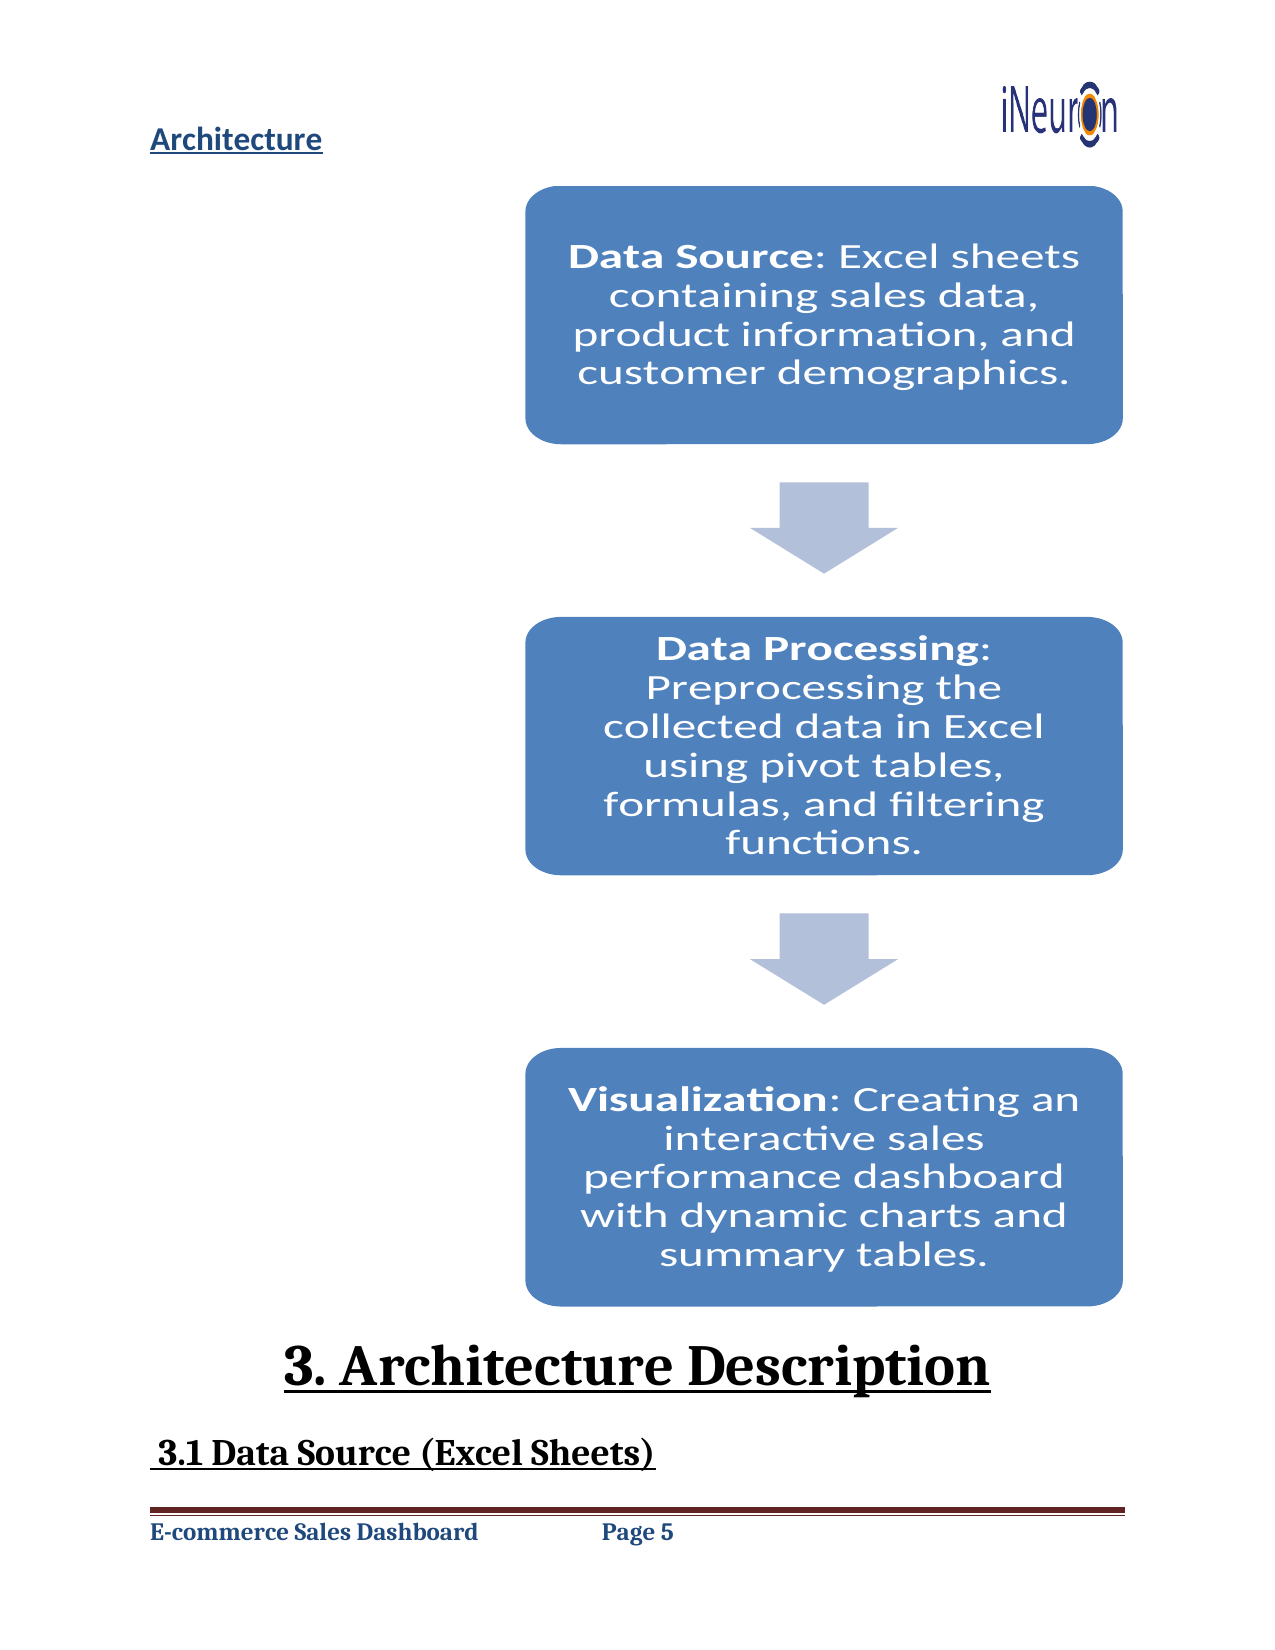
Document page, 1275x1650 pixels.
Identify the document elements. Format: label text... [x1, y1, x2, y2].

text 3. Architecture Description [150, 1333, 1125, 1400]
text 3.1 Data Source (Excel Sheets) [150, 1431, 1125, 1474]
picture [1000, 75, 1119, 150]
